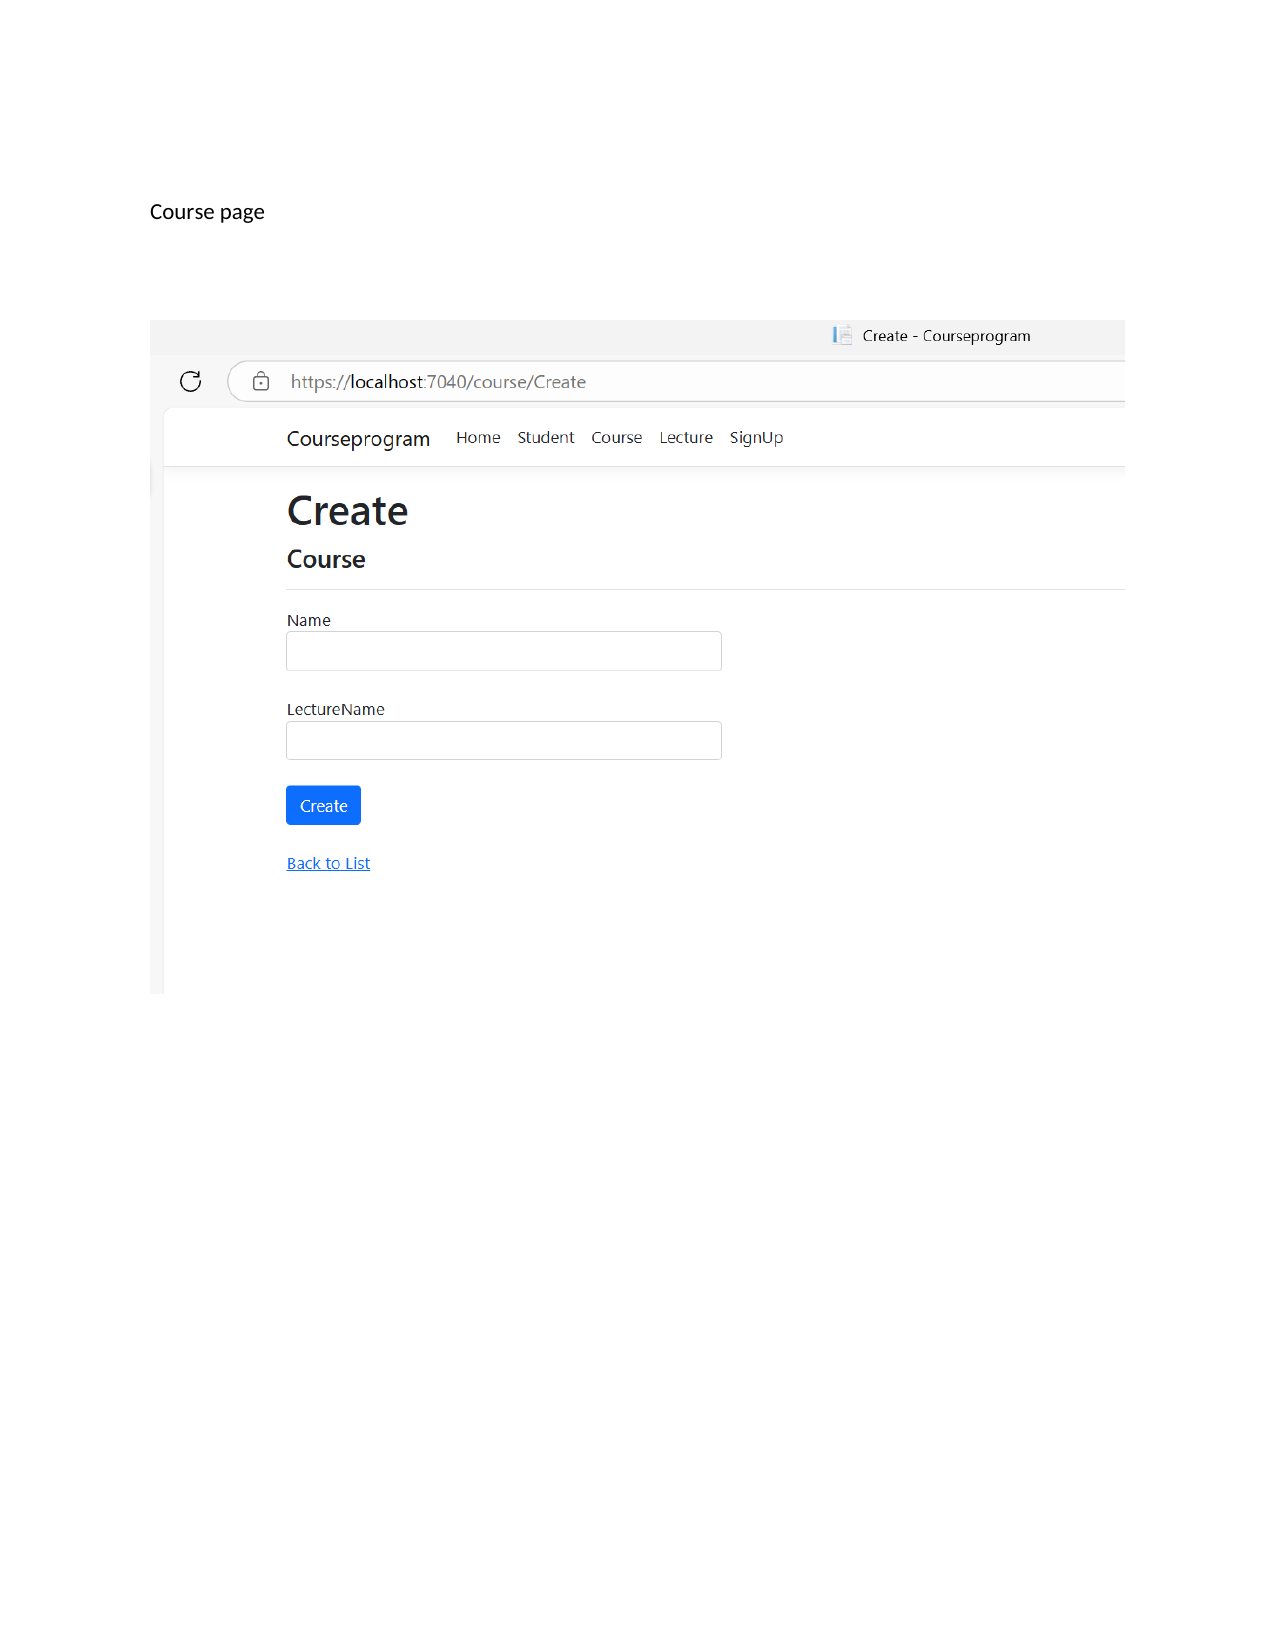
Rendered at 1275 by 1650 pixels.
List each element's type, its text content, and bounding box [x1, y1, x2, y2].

picture [150, 320, 1125, 994]
text Course page [150, 197, 1125, 225]
